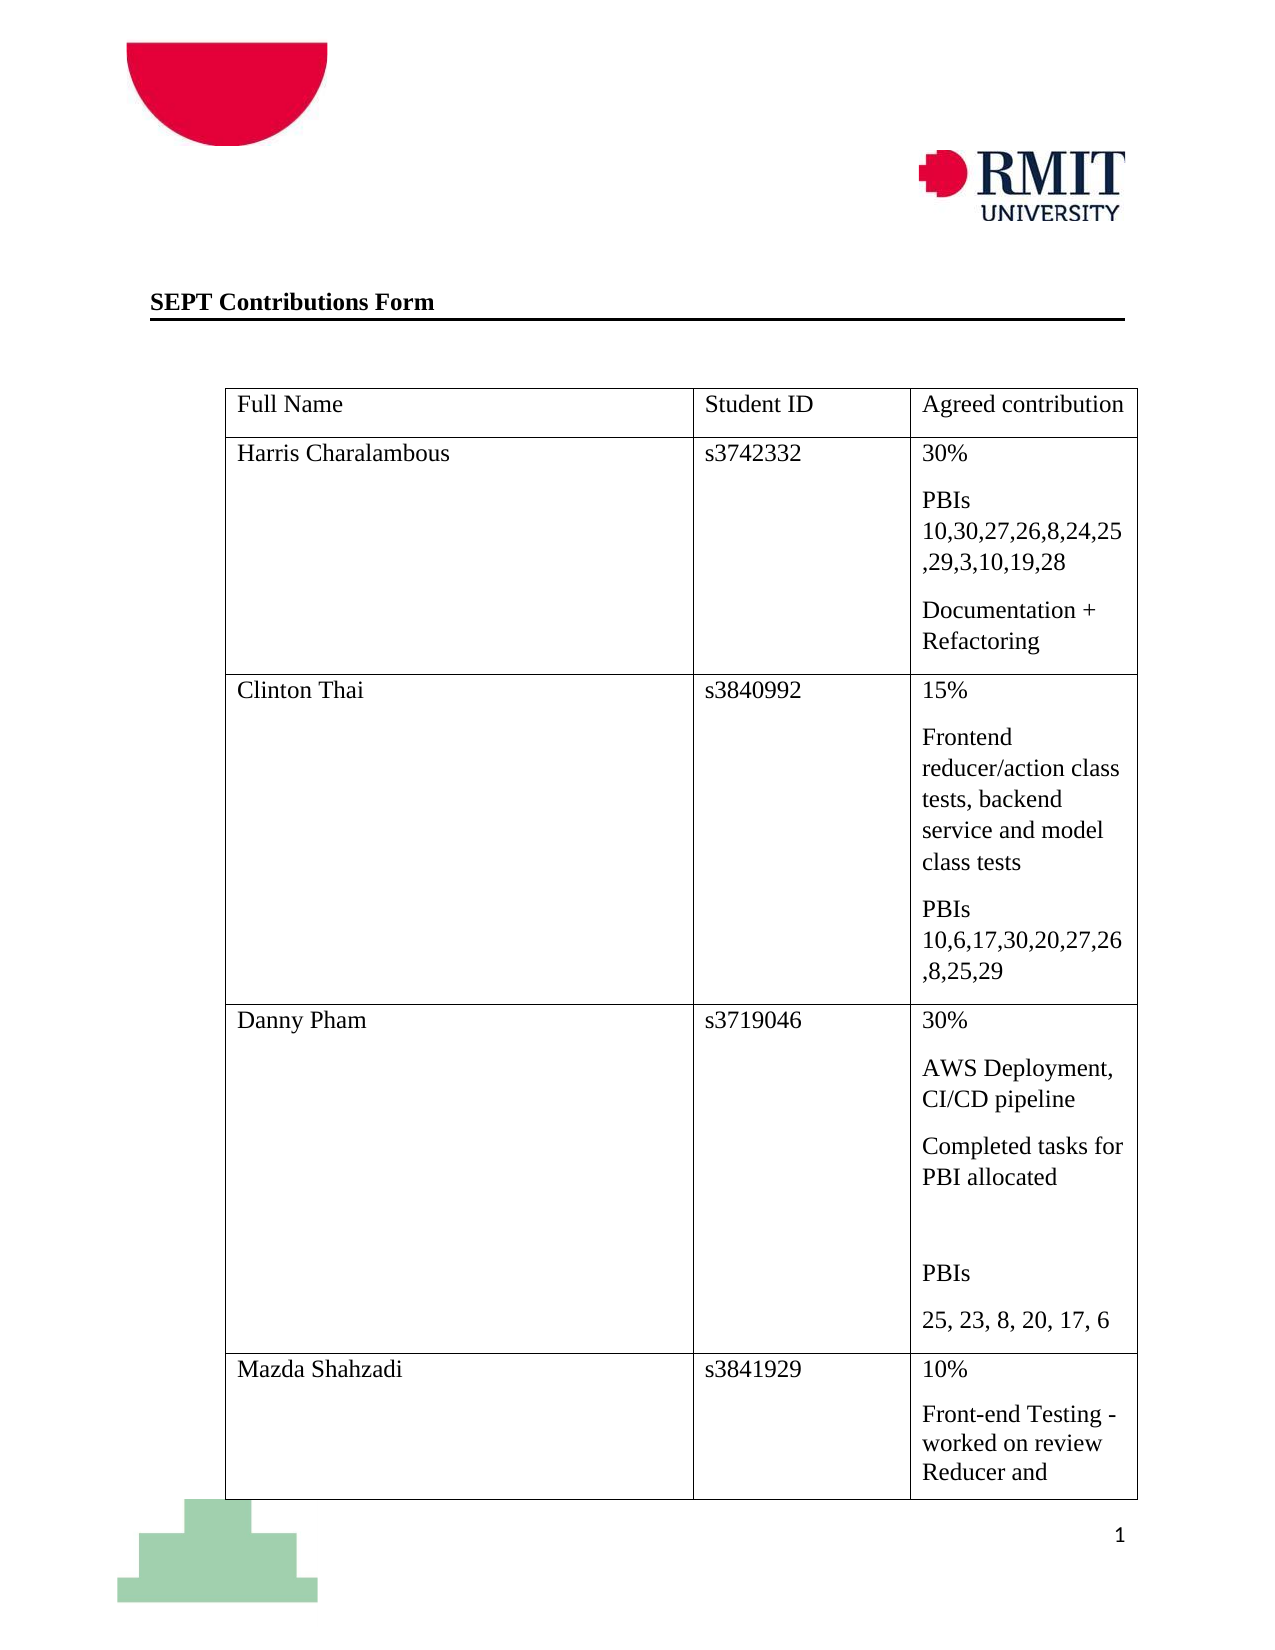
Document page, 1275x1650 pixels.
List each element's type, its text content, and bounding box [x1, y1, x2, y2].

table_cell Mazda Shahzadi [226, 1354, 693, 1499]
table_header Full Name [226, 389, 693, 437]
table_header Agreed contribution [911, 389, 1137, 437]
table_cell s3840992 [694, 675, 910, 1004]
table_cell s3719046 [694, 1005, 910, 1353]
picture [918, 150, 1125, 221]
table_cell Harris Charalambous [226, 438, 693, 674]
table_cell 10% Front-end Testing - worked on review Reducer and reviewAction tests PBI 23 [911, 1354, 1137, 1499]
table_header Student ID [694, 389, 910, 437]
table_cell 30% PBIs 10,30,27,26,8,24,25,29,3,10,19,28 Documentation + Refactoring [911, 438, 1137, 674]
text SEPT Contributions Form [150, 287, 1125, 318]
table_cell 15% Frontend reducer/action class tests, backend service and model class tests PBIs 10,6,17,30,20,27,26,8,25,29 [911, 675, 1137, 1004]
table_cell s3841929 [694, 1354, 910, 1499]
table_cell s3742332 [694, 438, 910, 674]
table_cell Clinton Thai [226, 675, 693, 1004]
table_cell Danny Pham [226, 1005, 693, 1353]
picture [117, 1499, 318, 1627]
picture [126, 23, 328, 146]
table_cell 30% AWS Deployment, CI/CD pipeline Completed tasks for PBI allocated PBIs 25, 23, 8, 20, 17, 6 [911, 1005, 1137, 1353]
